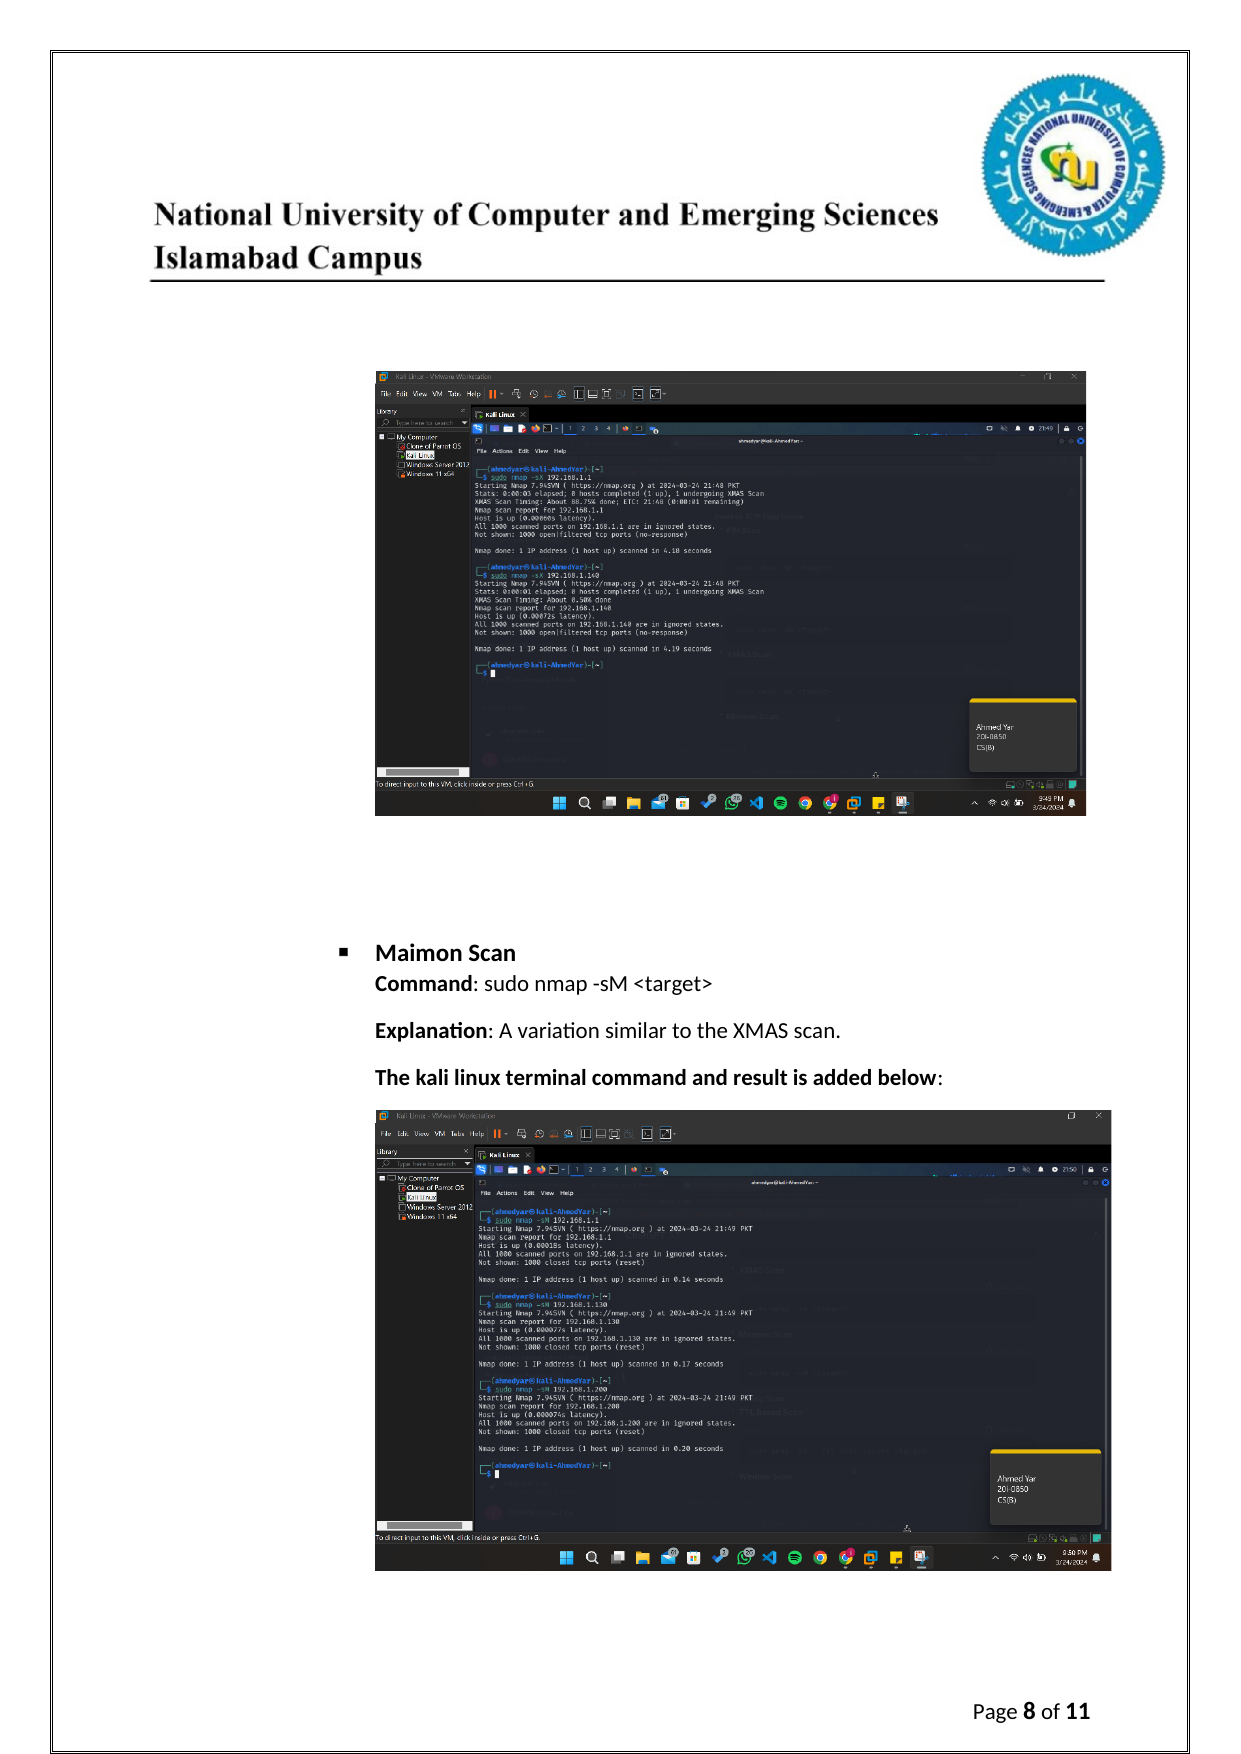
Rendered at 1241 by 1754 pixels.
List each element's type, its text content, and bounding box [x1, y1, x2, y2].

text Command: sudo nmap -sM <target> [375, 969, 1090, 998]
text Explanation: A variation similar to the XMAS scan. [375, 1016, 1090, 1044]
picture [375, 371, 1087, 816]
subtitle Maimon Scan [337, 937, 1090, 967]
picture [375, 1110, 1112, 1571]
picture [149, 73, 1166, 282]
text The kali linux terminal command and result is added below: [375, 1063, 1090, 1091]
